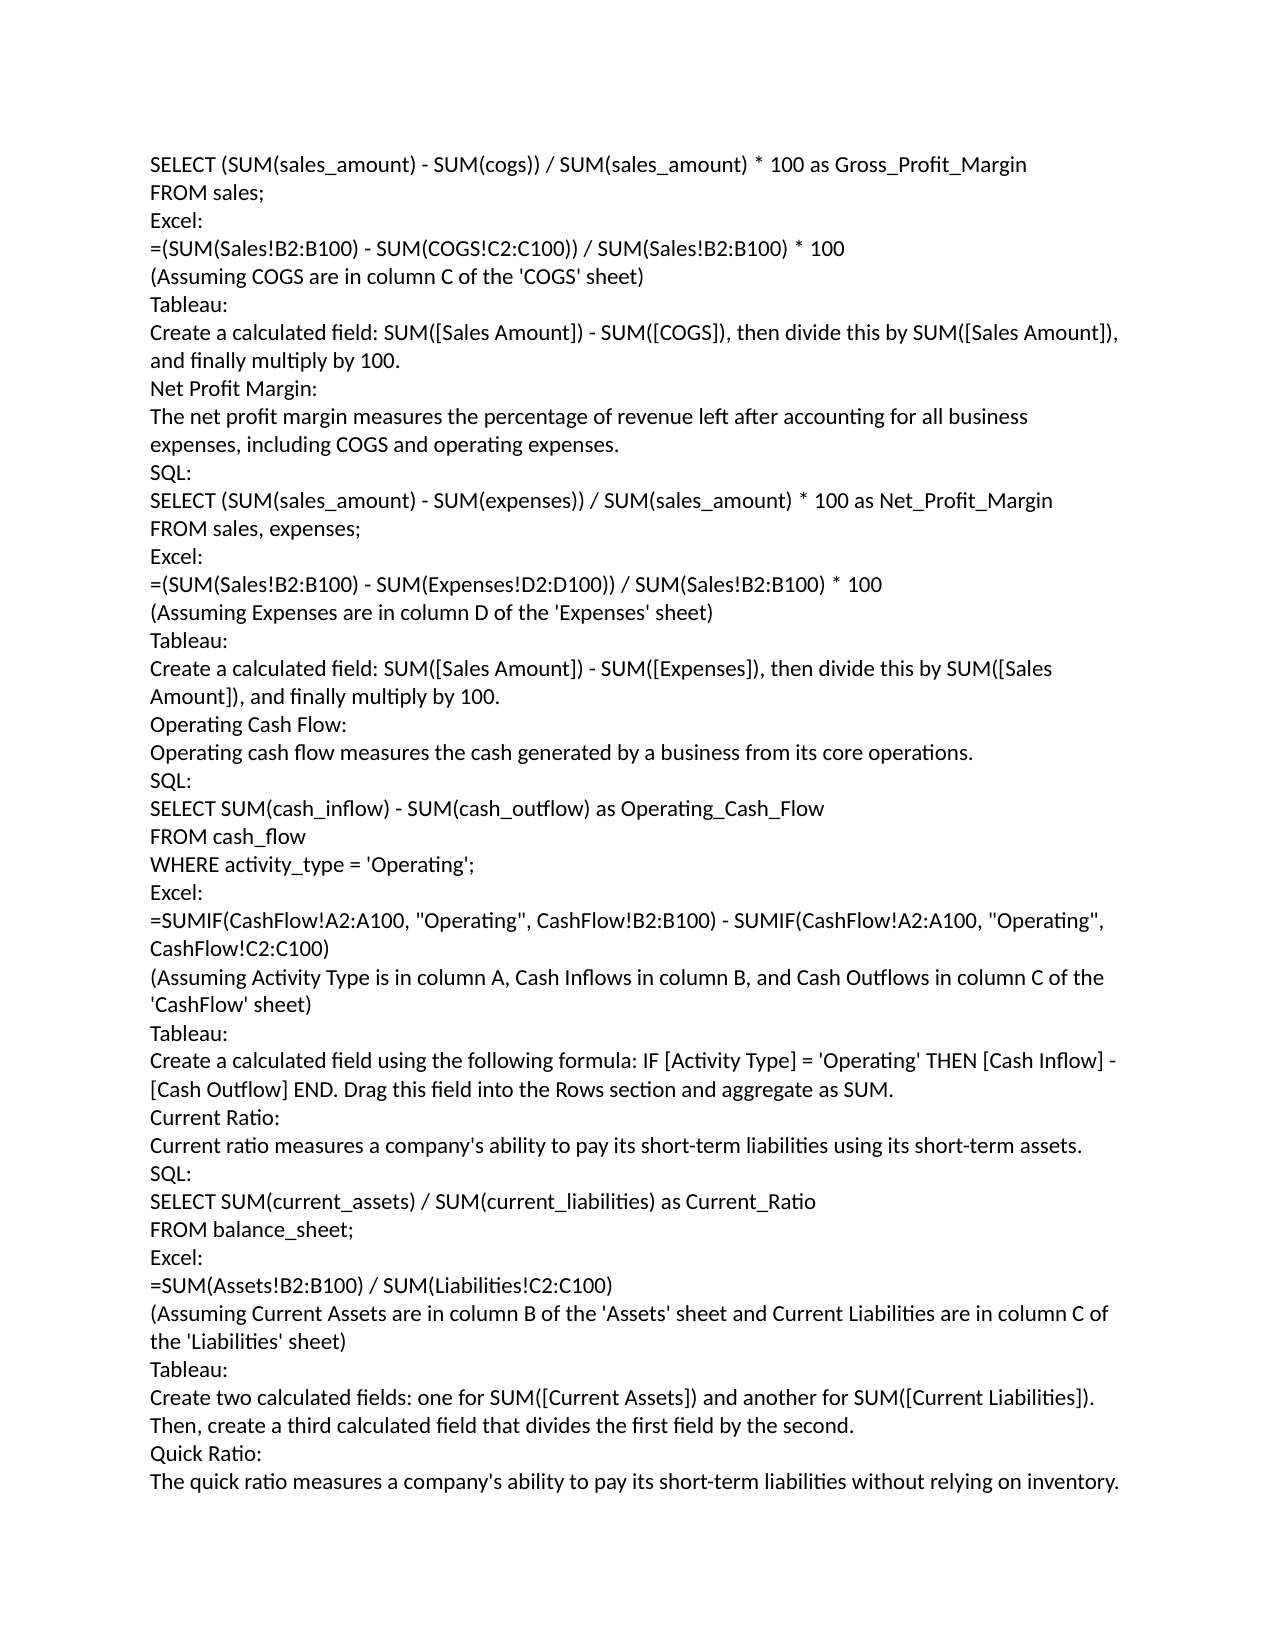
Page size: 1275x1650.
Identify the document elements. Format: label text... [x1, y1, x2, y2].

text SQL: [150, 1159, 1125, 1187]
text Tableau: [150, 1355, 1125, 1383]
text FROM cash_flow [150, 822, 1125, 851]
text =(SUM(Sales!B2:B100) - SUM(Expenses!D2:D100)) / SUM(Sales!B2:B100) * 100 [150, 570, 1125, 598]
text Create a calculated field: SUM([Sales Amount]) - SUM([Expenses]), then divide this by SUM([Sales Amount]), and finally multiply by 100. [150, 654, 1125, 710]
text (Assuming Expenses are in column D of the 'Expenses' sheet) [150, 598, 1125, 626]
text =SUM(Assets!B2:B100) / SUM(Liabilities!C2:C100) [150, 1271, 1125, 1299]
text (Assuming Activity Type is in column A, Cash Inflows in column B, and Cash Outflows in column C of the 'CashFlow' sheet) [150, 963, 1125, 1019]
text Tableau: [150, 626, 1125, 654]
text Create two calculated fields: one for SUM([Current Assets]) and another for SUM([Current Liabilities]). Then, create a third calculated field that divides the first field by the second. [150, 1383, 1125, 1439]
text Tableau: [150, 1019, 1125, 1047]
text WHERE activity_type = 'Operating'; [150, 851, 1125, 878]
text FROM sales, expenses; [150, 514, 1125, 542]
text (Assuming Current Assets are in column B of the 'Assets' sheet and Current Liabilities are in column C of the 'Liabilities' sheet) [150, 1299, 1125, 1355]
text Excel: [150, 1243, 1125, 1271]
text Excel: [150, 878, 1125, 907]
text SELECT SUM(cash_inflow) - SUM(cash_outflow) as Operating_Cash_Flow [150, 794, 1125, 822]
text =(SUM(Sales!B2:B100) - SUM(COGS!C2:C100)) / SUM(Sales!B2:B100) * 100 [150, 234, 1125, 262]
text Current Ratio: [150, 1103, 1125, 1131]
text SELECT SUM(current_assets) / SUM(current_liabilities) as Current_Ratio [150, 1187, 1125, 1215]
text SELECT (SUM(sales_amount) - SUM(cogs)) / SUM(sales_amount) * 100 as Gross_Profit_Margin [150, 150, 1125, 178]
text Operating cash flow measures the cash generated by a business from its core operations. [150, 738, 1125, 766]
text Create a calculated field using the following formula: IF [Activity Type] = 'Operating' THEN [Cash Inflow] - [Cash Outflow] END. Drag this field into the Rows section and aggregate as SUM. [150, 1047, 1125, 1103]
text Net Profit Margin: [150, 374, 1125, 402]
text Operating Cash Flow: [150, 710, 1125, 738]
text (Assuming COGS are in column C of the 'COGS' sheet) [150, 262, 1125, 290]
text The quick ratio measures a company's ability to pay its short-term liabilities without relying on inventory. [150, 1467, 1125, 1495]
text SQL: [150, 458, 1125, 486]
text =SUMIF(CashFlow!A2:A100, "Operating", CashFlow!B2:B100) - SUMIF(CashFlow!A2:A100, "Operating", CashFlow!C2:C100) [150, 907, 1125, 963]
text FROM balance_sheet; [150, 1215, 1125, 1243]
text SQL: [150, 766, 1125, 794]
text Create a calculated field: SUM([Sales Amount]) - SUM([COGS]), then divide this by SUM([Sales Amount]), and finally multiply by 100. [150, 318, 1125, 374]
text Current ratio measures a company's ability to pay its short-term liabilities using its short-term assets. [150, 1131, 1125, 1159]
text FROM sales; [150, 178, 1125, 206]
text SELECT (SUM(sales_amount) - SUM(expenses)) / SUM(sales_amount) * 100 as Net_Profit_Margin [150, 486, 1125, 514]
text Excel: [150, 542, 1125, 570]
text Quick Ratio: [150, 1439, 1125, 1467]
text Excel: [150, 206, 1125, 234]
text The net profit margin measures the percentage of revenue left after accounting for all business expenses, including COGS and operating expenses. [150, 402, 1125, 458]
text Tableau: [150, 290, 1125, 318]
